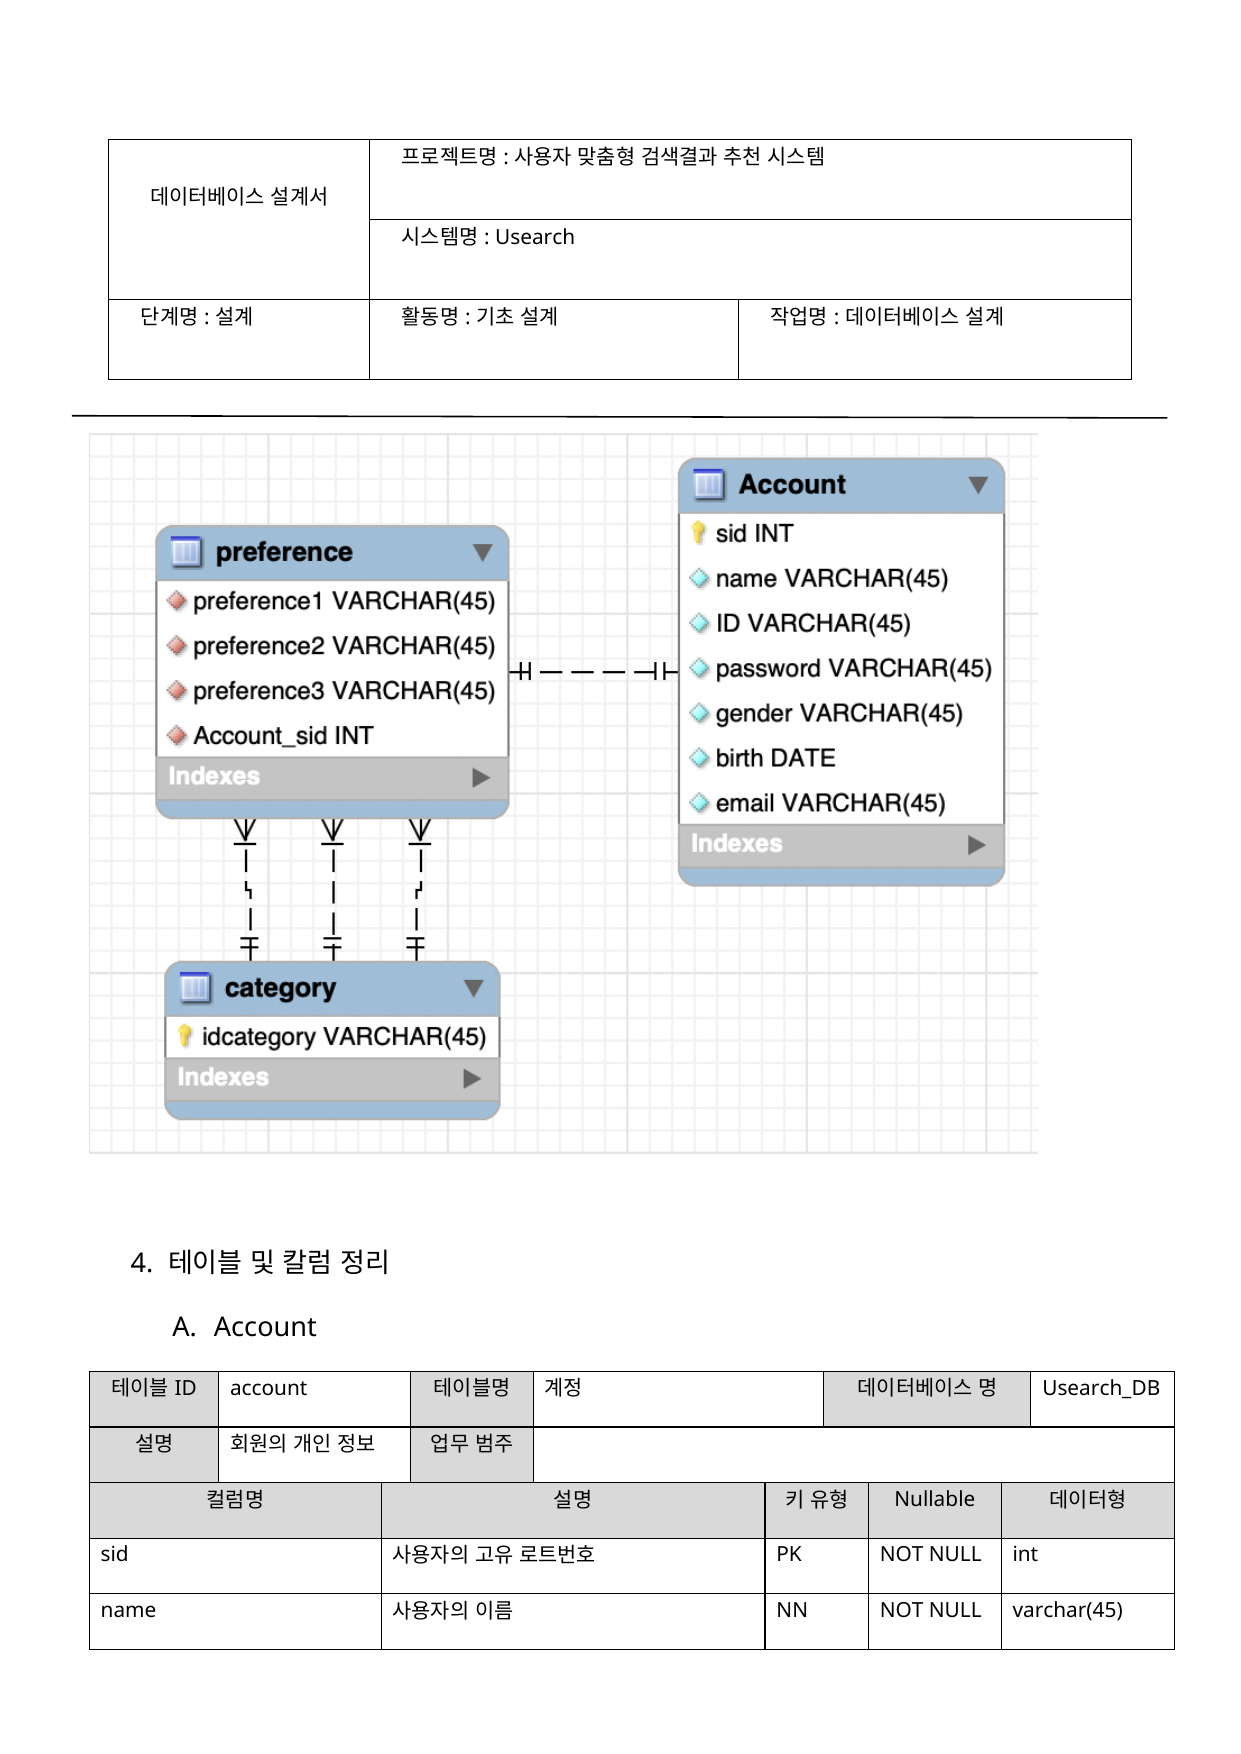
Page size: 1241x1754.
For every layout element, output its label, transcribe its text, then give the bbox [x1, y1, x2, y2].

table_cell Nullable [869, 1483, 1001, 1538]
table_cell name [90, 1594, 381, 1649]
table_cell 설명 [90, 1428, 218, 1482]
table_cell varchar(45) [1002, 1594, 1174, 1649]
picture [88, 433, 1039, 1154]
table_header 테이블 ID [90, 1372, 218, 1426]
table_cell [534, 1428, 1174, 1482]
table_cell NOT NULL [869, 1539, 1001, 1593]
table_cell 사용자의 고유 로트번호 [382, 1539, 764, 1593]
table_cell sid [90, 1539, 381, 1593]
table_cell 키 유형 [766, 1483, 868, 1538]
list Account [172, 1307, 1152, 1344]
table_header 테이블명 [411, 1372, 533, 1426]
table_cell PK [766, 1539, 868, 1593]
table_cell 회원의 개인 정보 [219, 1428, 410, 1482]
table_cell NOT NULL [869, 1594, 1001, 1649]
table_cell 설명 [382, 1483, 764, 1538]
table_header Usearch_DB [1031, 1372, 1174, 1426]
table_cell int [1002, 1539, 1174, 1593]
table_cell 데이터형 [1002, 1483, 1174, 1538]
table_cell 사용자의 이름 [382, 1594, 764, 1649]
table_header 계정 [534, 1372, 823, 1426]
table_cell 업무 범주 [411, 1428, 533, 1482]
table_header 데이터베이스 명 [824, 1372, 1030, 1426]
list 테이블 및 칼럼 정리 [130, 1241, 1152, 1281]
table_cell NN [766, 1594, 868, 1649]
table_header account [219, 1372, 410, 1426]
table_cell 컬럼명 [90, 1483, 381, 1538]
